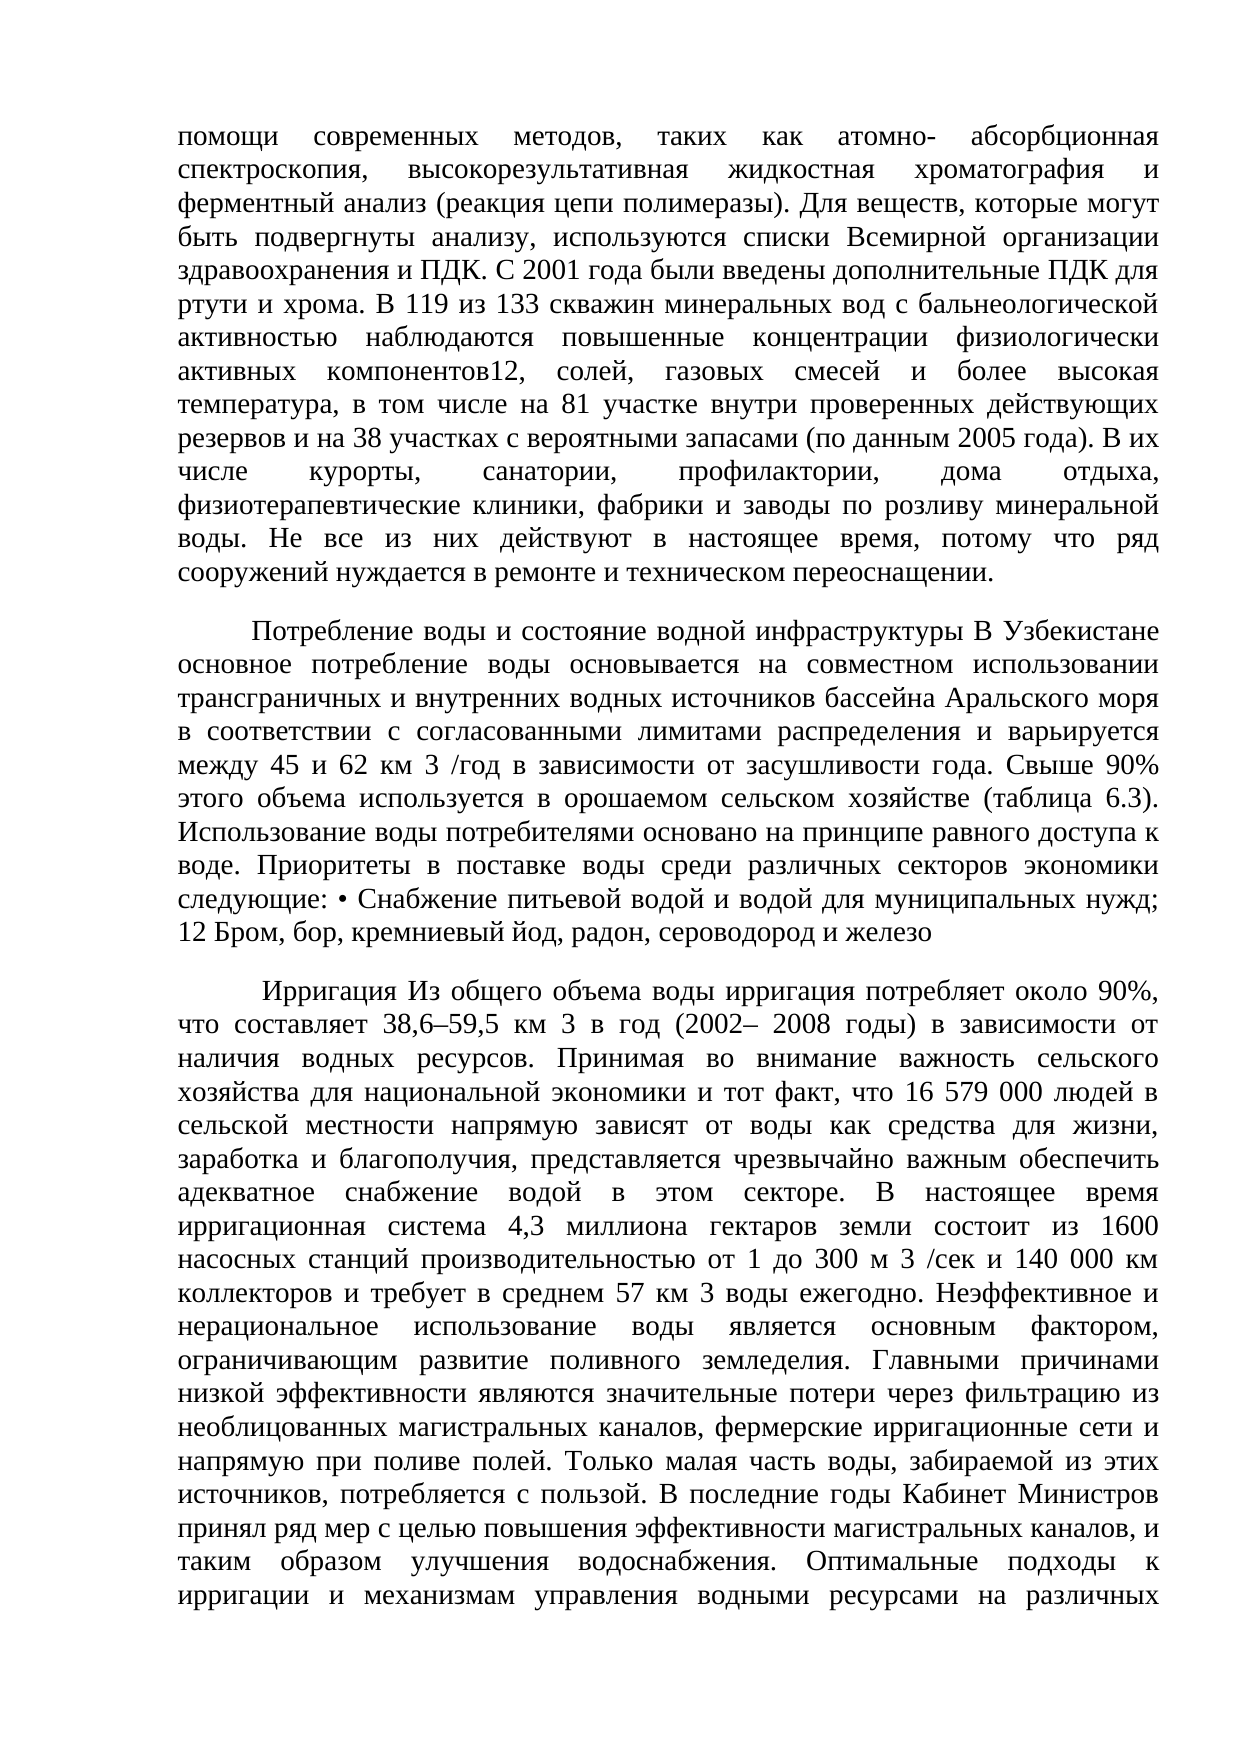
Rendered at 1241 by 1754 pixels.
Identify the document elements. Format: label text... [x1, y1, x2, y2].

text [177, 973, 1160, 1610]
text Потребление воды и состояние водной инфраструктуры В Узбекистане основное потребление воды основывается на совместном использовании трансграничных и внутренних водных источников бассейна Аральского моря в соответствии с согласованными лимитами распределения и варьируется между 45 и 62 км 3 /год в зависимости от засушливости года. Свыше 90% этого объема используется в орошаемом сельском хозяйстве (таблица 6.3). Использование воды потребителями основано на принципе равного доступа к воде. Приоритеты в поставке воды среди различных секторов экономики следующие: • Снабжение питьевой водой и водой для муниципальных нужд; 12 Бром, бор, кремниевый йод, радон, сероводород и железо [177, 613, 1160, 948]
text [177, 118, 1160, 588]
